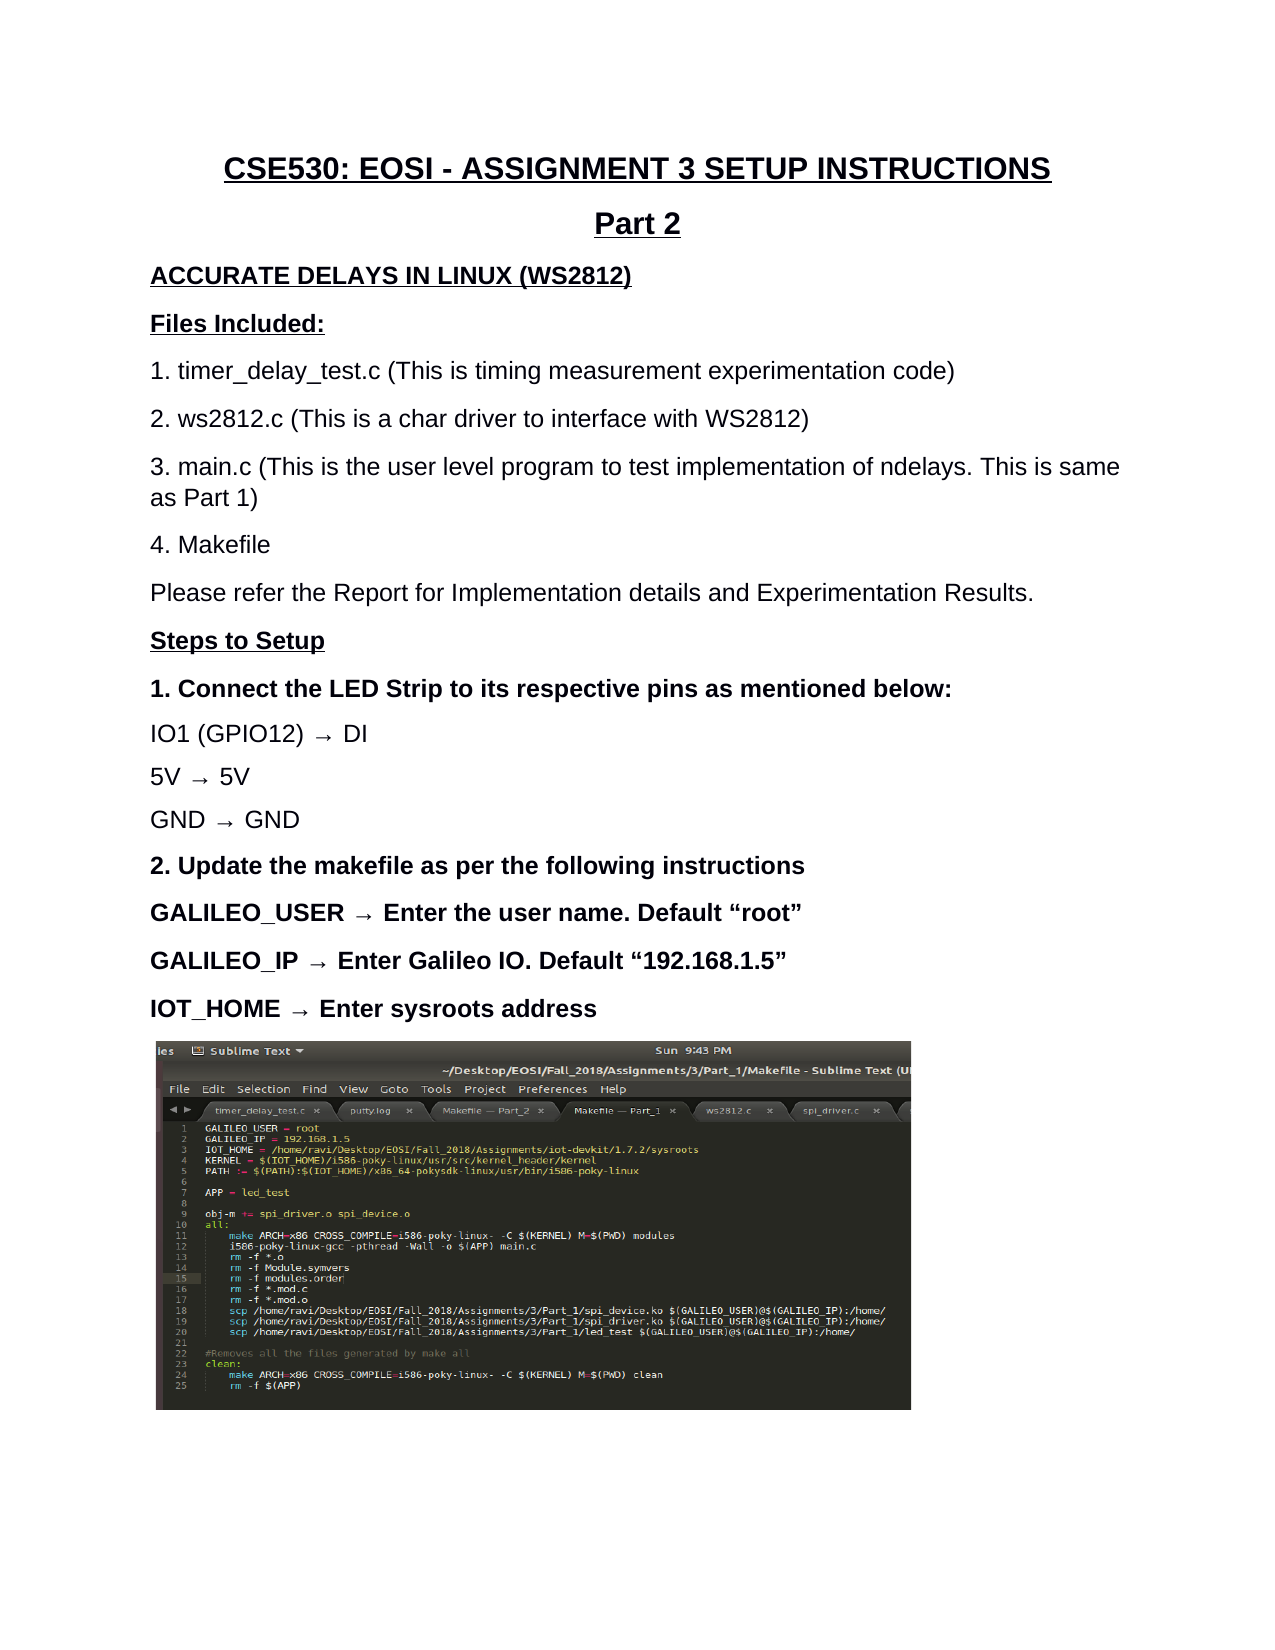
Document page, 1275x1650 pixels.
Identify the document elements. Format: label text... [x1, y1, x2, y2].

text Part 2 [150, 205, 1125, 241]
text GALILEO_IP → Enter Galileo IO. Default “192.168.1.5” [150, 946, 1125, 975]
text 5V → 5V [150, 764, 1125, 791]
text 2. Update the makefile as per the following instructions [150, 851, 1125, 879]
text 2. ws2812.c (This is a char driver to interface with WS2812) [150, 404, 1125, 433]
text Files Included: [150, 308, 1125, 337]
text CSE530: EOSI - ASSIGNMENT 3 SETUP INSTRUCTIONS [150, 150, 1125, 186]
text 4. Makefile [150, 530, 1125, 559]
text IO1 (GPIO12) → DI [150, 721, 1125, 748]
text ACCURATE DELAYS IN LINUX (WS2812) [150, 261, 1125, 289]
picture [155, 1041, 912, 1410]
text 1. Connect the LED Strip to its respective pins as mentioned below: [150, 673, 1125, 702]
text Please refer the Report for Implementation details and Experimentation Results. [150, 578, 1125, 607]
text GALILEO_USER → Enter the user name. Default “root” [150, 898, 1125, 927]
text 1. timer_delay_test.c (This is timing measurement experimentation code) [150, 356, 1125, 385]
text Steps to Setup [150, 626, 1125, 654]
text IOT_HOME → Enter sysroots address [150, 994, 1125, 1022]
text GND → GND [150, 807, 1125, 834]
text 3. main.c (This is the user level program to test implementation of ndelays. This is same as Part 1) [150, 452, 1125, 511]
